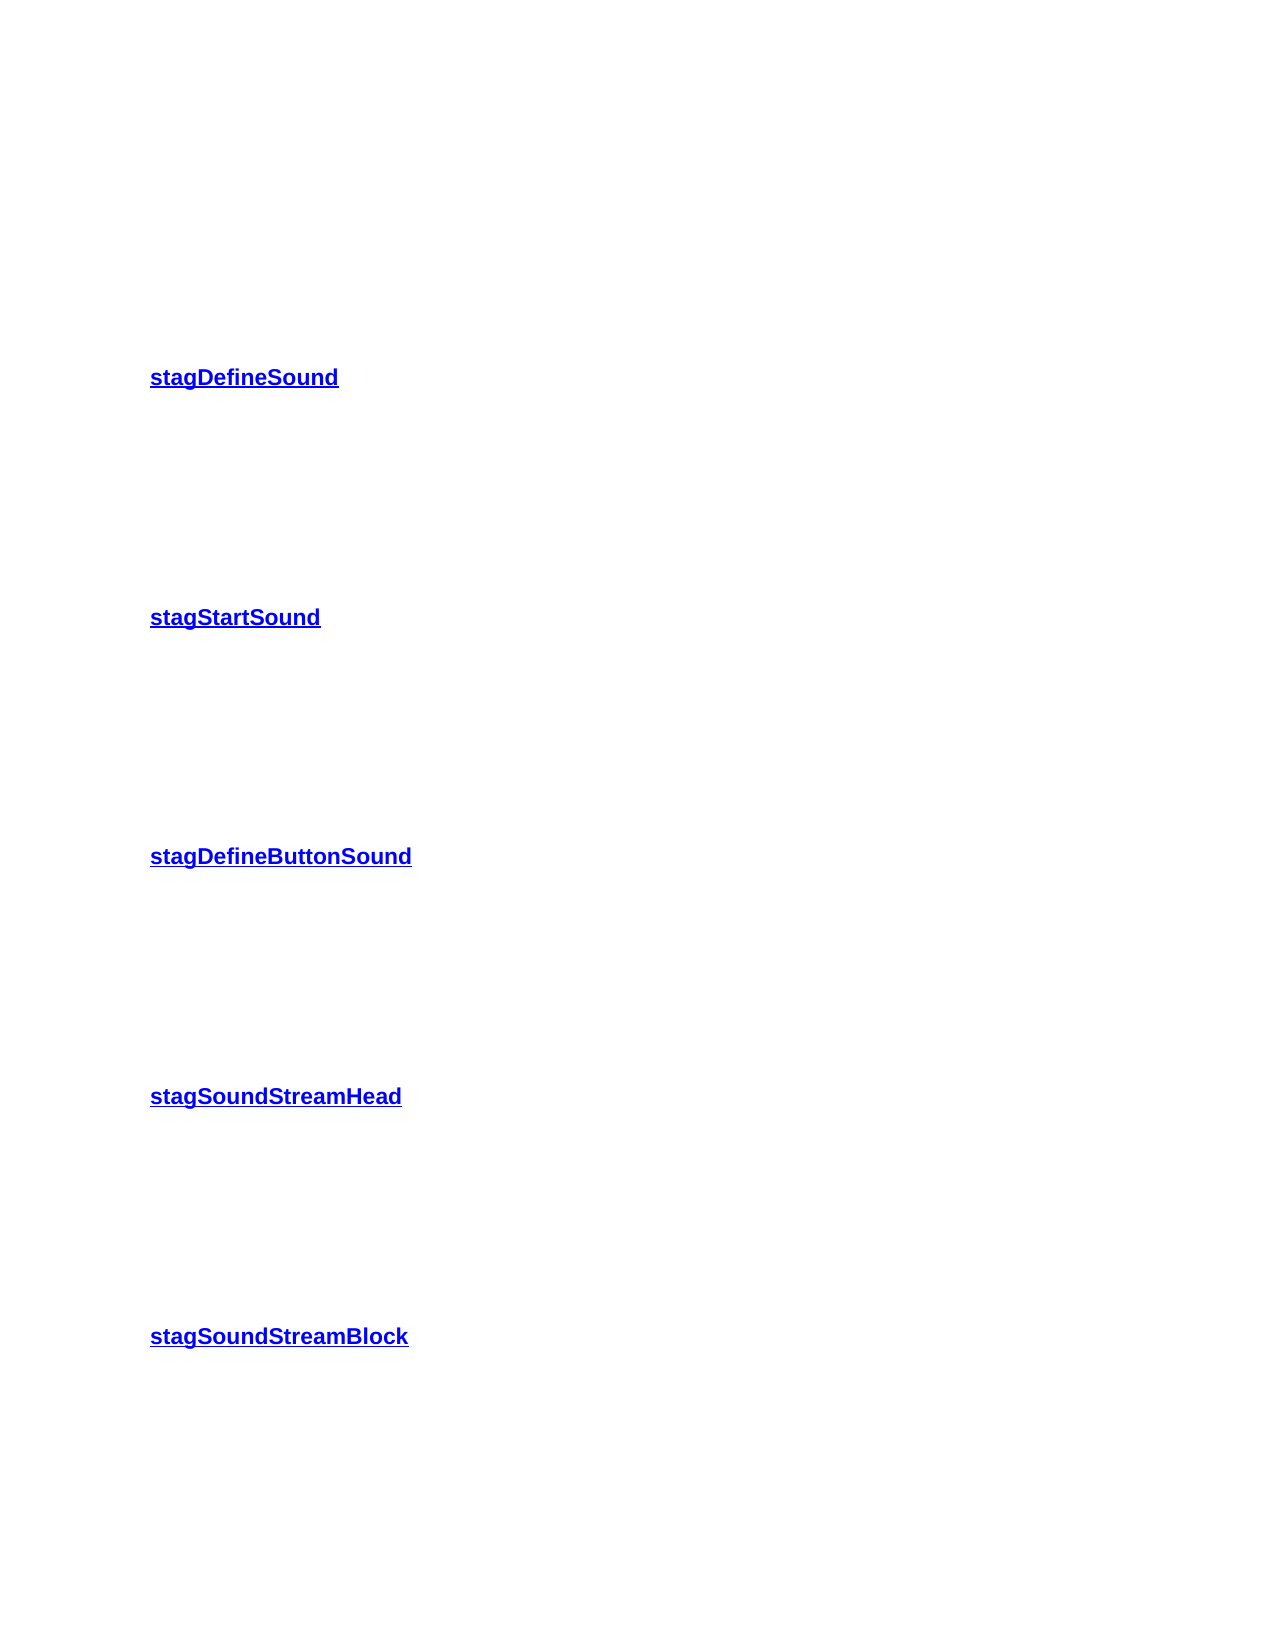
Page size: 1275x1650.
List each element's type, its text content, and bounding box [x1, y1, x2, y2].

table_header stagSoundStreamHead [139, 1083, 1114, 1109]
table_header stagDefineButtonSound [139, 843, 1114, 870]
table_header stagSoundStreamBlock [139, 1323, 1114, 1349]
table_header stagDefineSound [139, 364, 1114, 390]
table_header stagStartSound [139, 604, 1114, 630]
